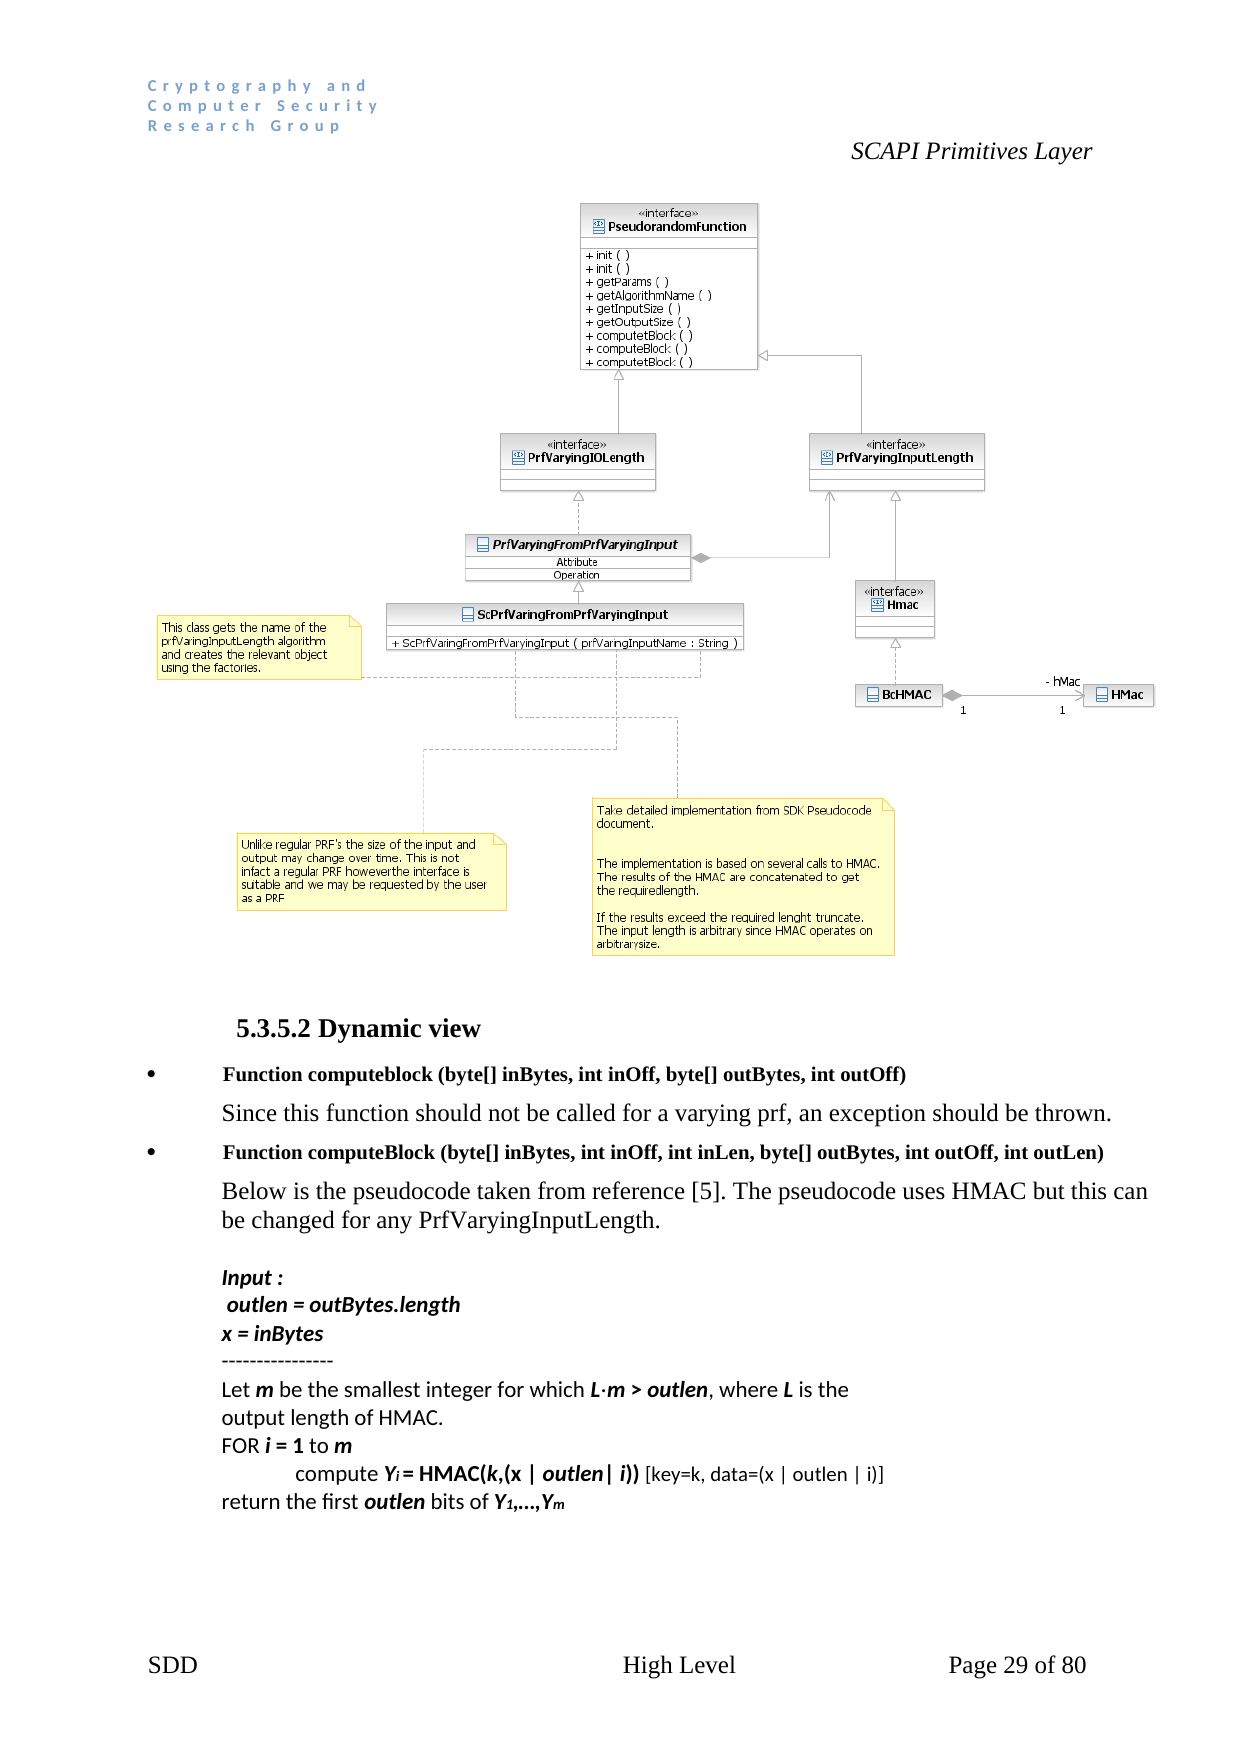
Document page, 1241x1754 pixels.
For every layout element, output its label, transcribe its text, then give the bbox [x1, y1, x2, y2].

text Below is the pseudocode taken from reference [5]. The pseudocode uses HMAC but this can be changed for any PrfVaryingInputLength. [221, 1176, 1167, 1234]
list Function computeblock (byte[] inBytes, int inOff, byte[] outBytes, int outOff) [148, 1062, 1167, 1086]
text outlen = outBytes.length [221, 1291, 1167, 1319]
text Since this function should not be called for a varying prf, an exception should be thrown. [221, 1098, 1167, 1127]
text x = inBytes [221, 1319, 1167, 1347]
list Function computeBlock (byte[] inBytes, int inOff, int inLen, byte[] outBytes, int outOff, int outLen) [148, 1140, 1167, 1164]
text Input : [221, 1263, 1167, 1291]
text ---------------- [221, 1347, 1167, 1375]
subtitle Dynamic view [236, 1012, 1167, 1043]
